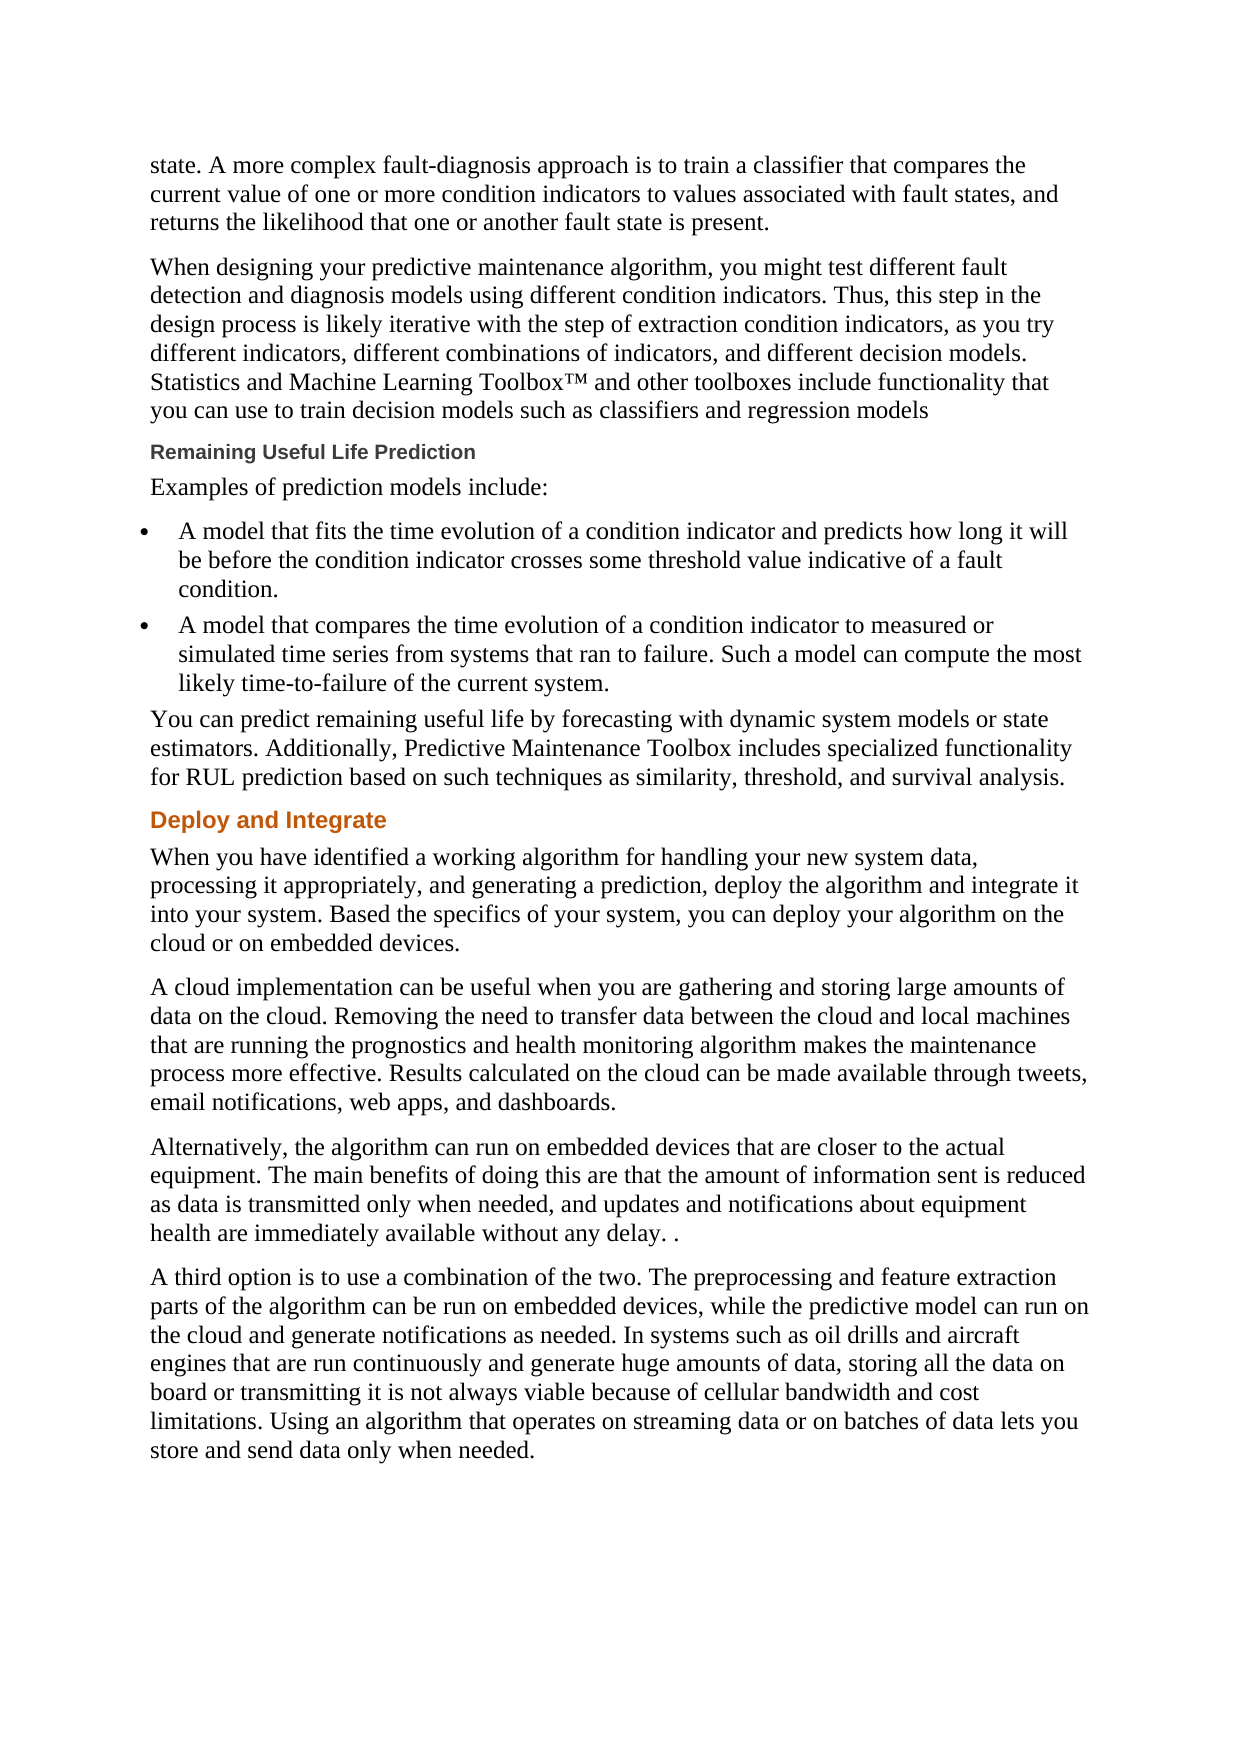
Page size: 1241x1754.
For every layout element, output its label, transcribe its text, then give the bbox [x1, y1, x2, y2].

text When designing your predictive maintenance algorithm, you might test different fault detection and diagnosis models using different condition indicators. Thus, this step in the design process is likely iterative with the step of extraction condition indicators, as you try different indicators, different combinations of indicators, and different decision models. Statistics and Machine Learning Toolbox™ and other toolboxes include functionality that you can use to train decision models such as classifiers and regression models [150, 252, 1090, 424]
text Remaining Useful Life Prediction [150, 440, 1090, 464]
text Alternatively, the algorithm can run on embedded devices that are closer to the actual equipment. The main benefits of doing this are that the amount of information sent is reduced as data is transmitted only when needed, and updates and notifications about equipment health are immediately available without any delay. . [150, 1132, 1090, 1247]
text A cloud implementation can be useful when you are gathering and storing large amounts of data on the cloud. Removing the need to transfer data between the cloud and local machines that are running the prognostics and health monitoring algorithm makes the maintenance process more effective. Results calculated on the cloud can be made available through tweets, email notifications, web apps, and dashboards. [150, 972, 1090, 1116]
text Examples of prediction models include: [150, 472, 1090, 501]
list A model that fits the time evolution of a condition indicator and predicts how long it will be before the condition indicator crosses some threshold value indicative of a fault condition. [141, 516, 1090, 602]
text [150, 150, 1090, 236]
list A model that compares the time evolution of a condition indicator to measured or simulated time series from systems that ran to failure. Such a model can compute the most likely time-to-failure of the current system. [141, 610, 1090, 696]
text When you have identified a working algorithm for handling your new system data, processing it appropriately, and generating a prediction, deploy the algorithm and integrate it into your system. Based the specifics of your system, you can deploy your algorithm on the cloud or on embedded devices. [150, 842, 1090, 957]
text A third option is to use a combination of the two. The preprocessing and feature extraction parts of the algorithm can be run on embedded devices, while the predictive model can run on the cloud and generate notifications as needed. In systems such as oil drills and aircraft engines that are run continuously and generate huge amounts of data, storing all the data on board or transmitting it is not always viable because of cellular bandwidth and cost limitations. Using an algorithm that operates on streaming data or on batches of data lets you store and send data only when needed. [150, 1262, 1090, 1463]
text Deploy and Integrate [150, 806, 1090, 834]
text You can predict remaining useful life by forecasting with dynamic system models or state estimators. Additionally, Predictive Maintenance Toolbox includes specialized functionality for RUL prediction based on such techniques as similarity, threshold, and survival analysis. [150, 704, 1090, 791]
